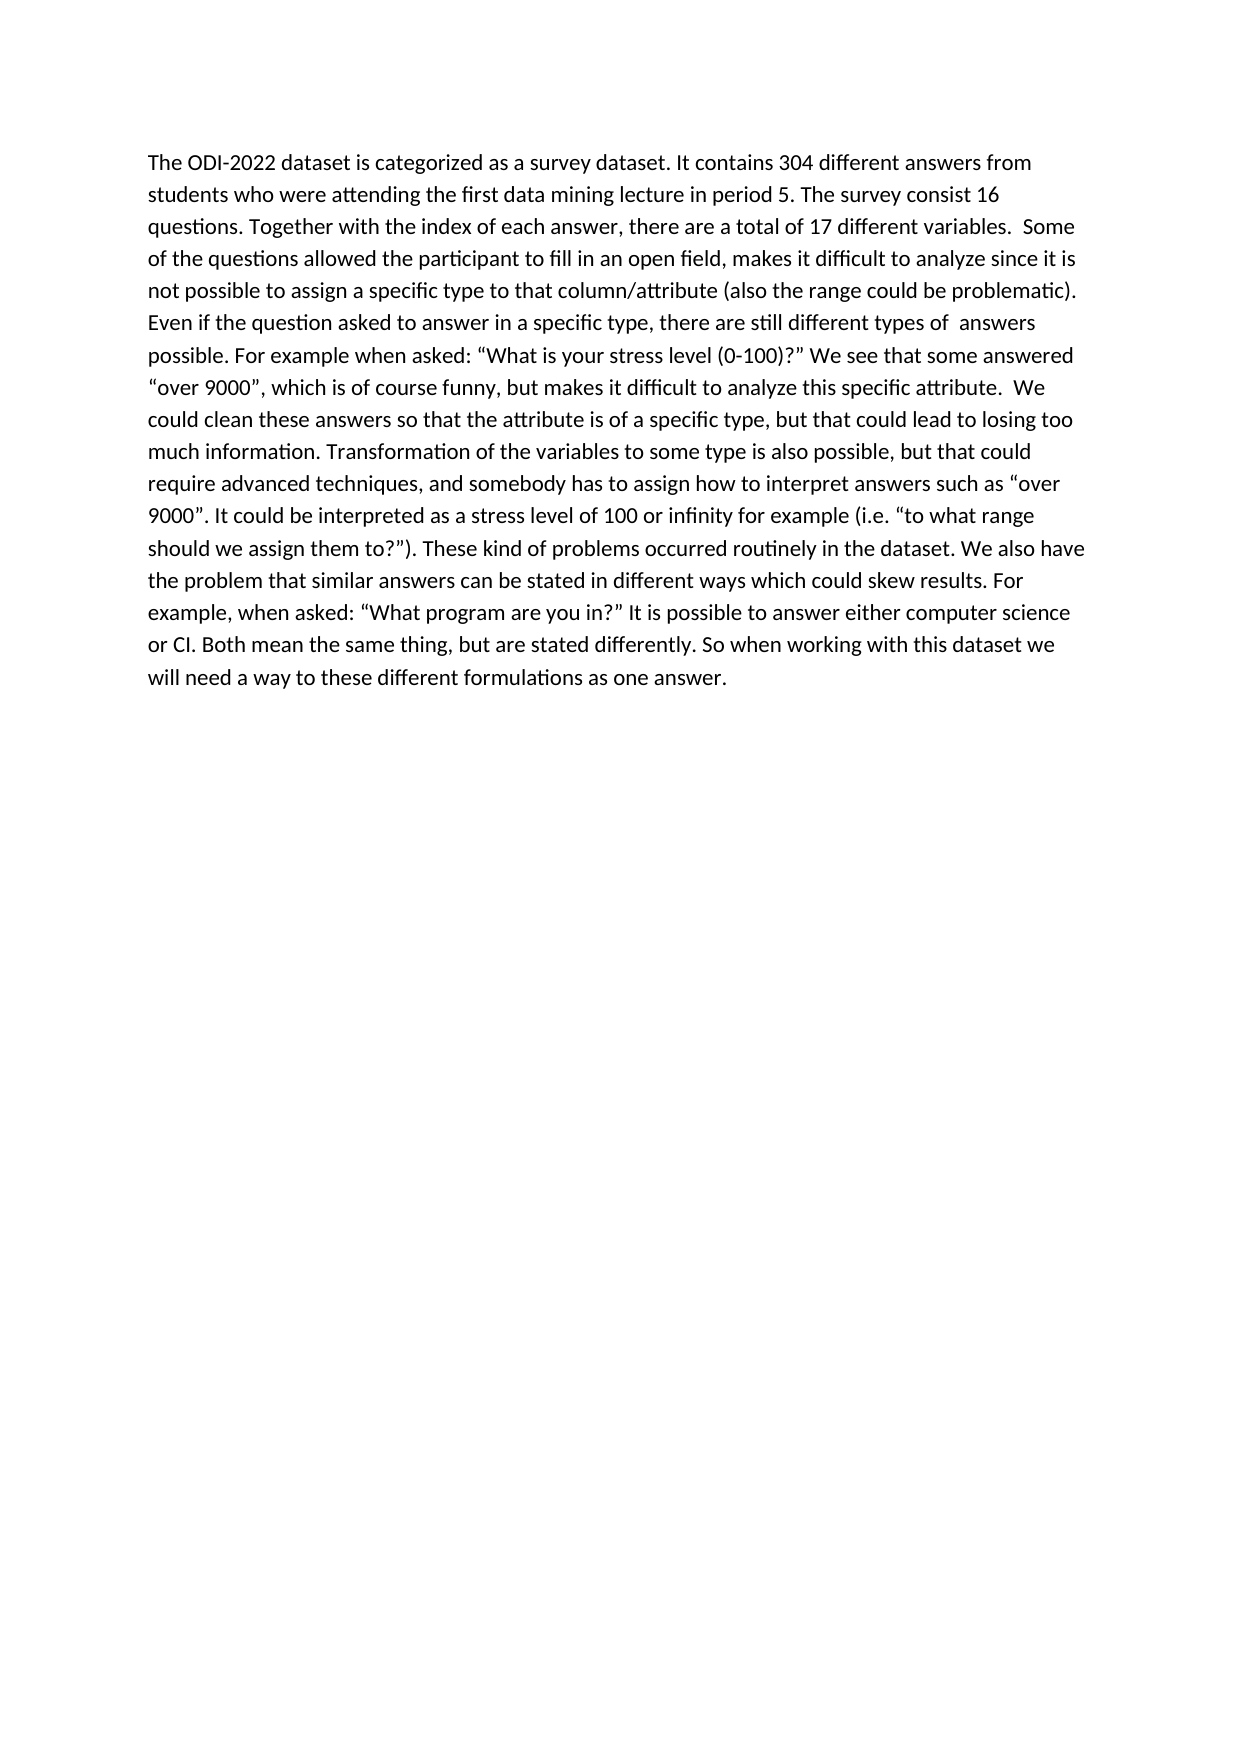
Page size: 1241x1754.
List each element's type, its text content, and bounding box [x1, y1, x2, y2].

text The ODI-2022 dataset is categorized as a survey dataset. It contains 304 different answers from students who were attending the first data mining lecture in period 5. The survey consist 16 questions. Together with the index of each answer, there are a total of 17 different variables. Some of the questions allowed the participant to fill in an open field, makes it difficult to analyze since it is not possible to assign a specific type to that column/attribute (also the range could be problematic). Even if the question asked to answer in a specific type, there are still different types of answers possible. For example when asked: “What is your stress level (0-100)?” We see that some answered “over 9000”, which is of course funny, but makes it difficult to analyze this specific attribute. We could clean these answers so that the attribute is of a specific type, but that could lead to losing too much information. Transformation of the variables to some type is also possible, but that could require advanced techniques, and somebody has to assign how to interpret answers such as “over 9000”. It could be interpreted as a stress level of 100 or infinity for example (i.e. “to what range should we assign them to?”). These kind of problems occurred routinely in the dataset. We also have the problem that similar answers can be stated in different ways which could skew results. For example, when asked: “What program are you in?” It is possible to answer either computer science or CI. Both mean the same thing, but are stated differently. So when working with this dataset we will need a way to these different formulations as one answer. [148, 148, 1093, 691]
